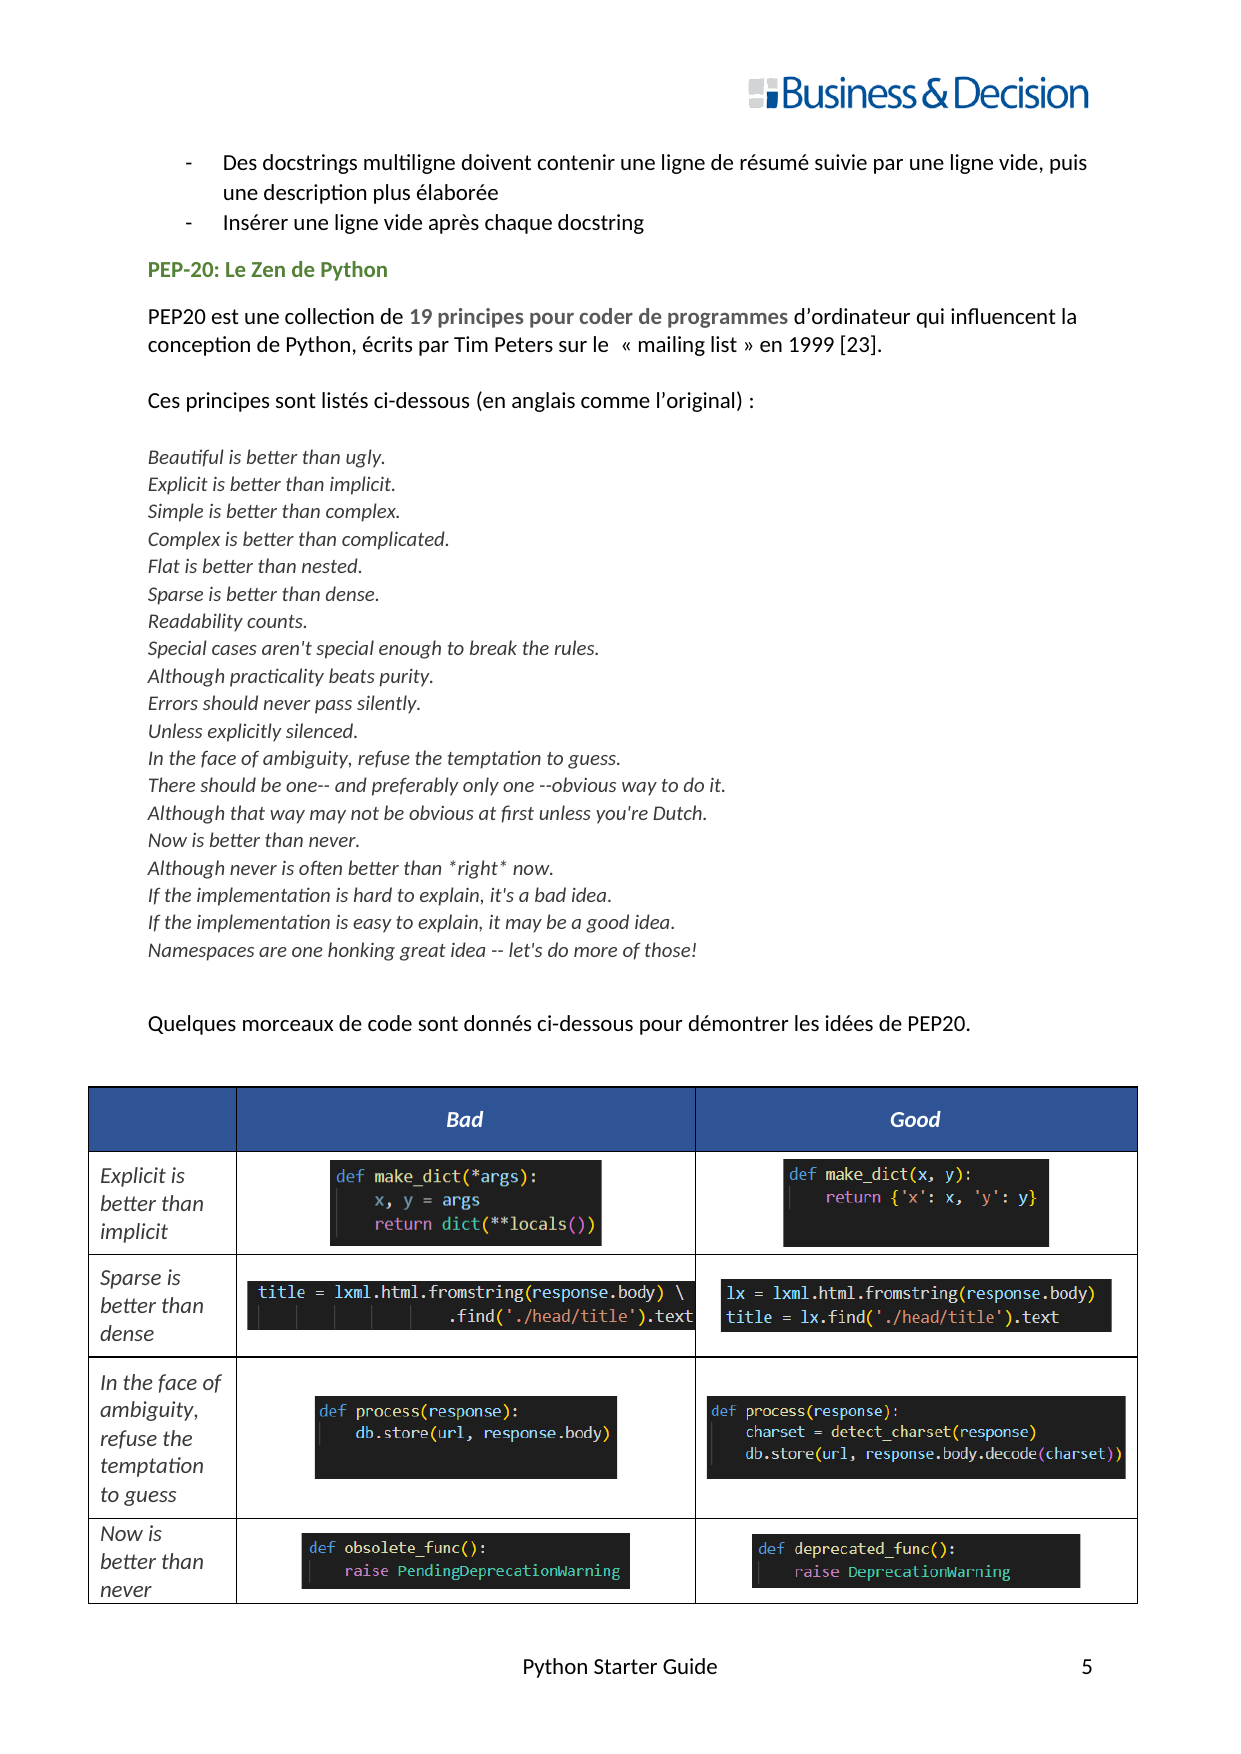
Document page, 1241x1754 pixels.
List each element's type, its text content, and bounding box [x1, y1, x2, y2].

text Quelques morceaux de code sont donnés ci-dessous pour démontrer les idées de PEP20. [148, 1009, 1093, 1067]
picture [706, 1396, 1126, 1479]
table_cell [696, 1519, 1137, 1603]
text Sparse is better than dense. [148, 579, 1093, 606]
table_cell Explicit is better than implicit [89, 1152, 236, 1254]
table_header Bad [237, 1088, 695, 1151]
list Des docstrings multiligne doivent contenir une ligne de résumé suivie par une ligne vide, puis une description plus élaborée [185, 148, 1093, 206]
text Explicit is better than implicit. [148, 469, 1093, 497]
table_cell [237, 1519, 695, 1603]
table_header [89, 1088, 236, 1151]
text Simple is better than complex. [148, 497, 1093, 524]
text Although that way may not be obvious at first unless you're Dutch. [148, 798, 1093, 825]
text PEP-20: Le Zen de Python [148, 255, 1093, 283]
text In the face of ambiguity, refuse the temptation to guess. [148, 743, 1093, 771]
table_cell In the face of ambiguity, refuse the temptation to guess [89, 1358, 236, 1518]
picture [744, 73, 1093, 112]
text Special cases aren't special enough to break the rules. [148, 634, 1093, 661]
picture [301, 1533, 630, 1589]
list Insérer une ligne vide après chaque docstring [185, 208, 1093, 236]
text There should be one-- and preferably only one --obvious way to do it. [148, 771, 1093, 798]
table_cell [237, 1255, 695, 1356]
text Beautiful is better than ugly. [148, 442, 1093, 469]
text Now is better than never. [148, 825, 1093, 853]
table_cell [237, 1152, 695, 1254]
text Although practicality beats purity. [148, 661, 1093, 688]
text Unless explicitly silenced. [148, 716, 1093, 743]
text Namespaces are one honking great idea -- let's do more of those! [148, 935, 1093, 962]
text PEP20 est une collection de 19 principes pour coder de programmes d’ordinateur qui influencent la conception de Python, écrits par Tim Peters sur le « mailing list » en 1999 [23]. [148, 302, 1093, 358]
picture [720, 1279, 1112, 1332]
table_cell [696, 1255, 1137, 1356]
table_header Good [696, 1088, 1137, 1151]
text If the implementation is hard to explain, it's a bad idea. [148, 880, 1093, 908]
table_cell [696, 1152, 1137, 1254]
text Although never is often better than *right* now. [148, 853, 1093, 880]
text If the implementation is easy to explain, it may be a good idea. [148, 908, 1093, 935]
table_cell Now is better than never [89, 1519, 236, 1603]
picture [314, 1396, 618, 1479]
text Flat is better than nested. [148, 551, 1093, 579]
table_cell [696, 1358, 1137, 1518]
picture [783, 1159, 1050, 1247]
text Errors should never pass silently. [148, 688, 1093, 716]
table_cell Sparse is better than dense [89, 1255, 236, 1356]
table_cell [237, 1358, 695, 1518]
text Readability counts. [148, 606, 1093, 634]
picture [330, 1160, 602, 1246]
picture [247, 1281, 696, 1330]
text Complex is better than complicated. [148, 524, 1093, 551]
text Ces principes sont listés ci-dessous (en anglais comme l’original) : [148, 386, 1093, 442]
picture [752, 1534, 1081, 1588]
